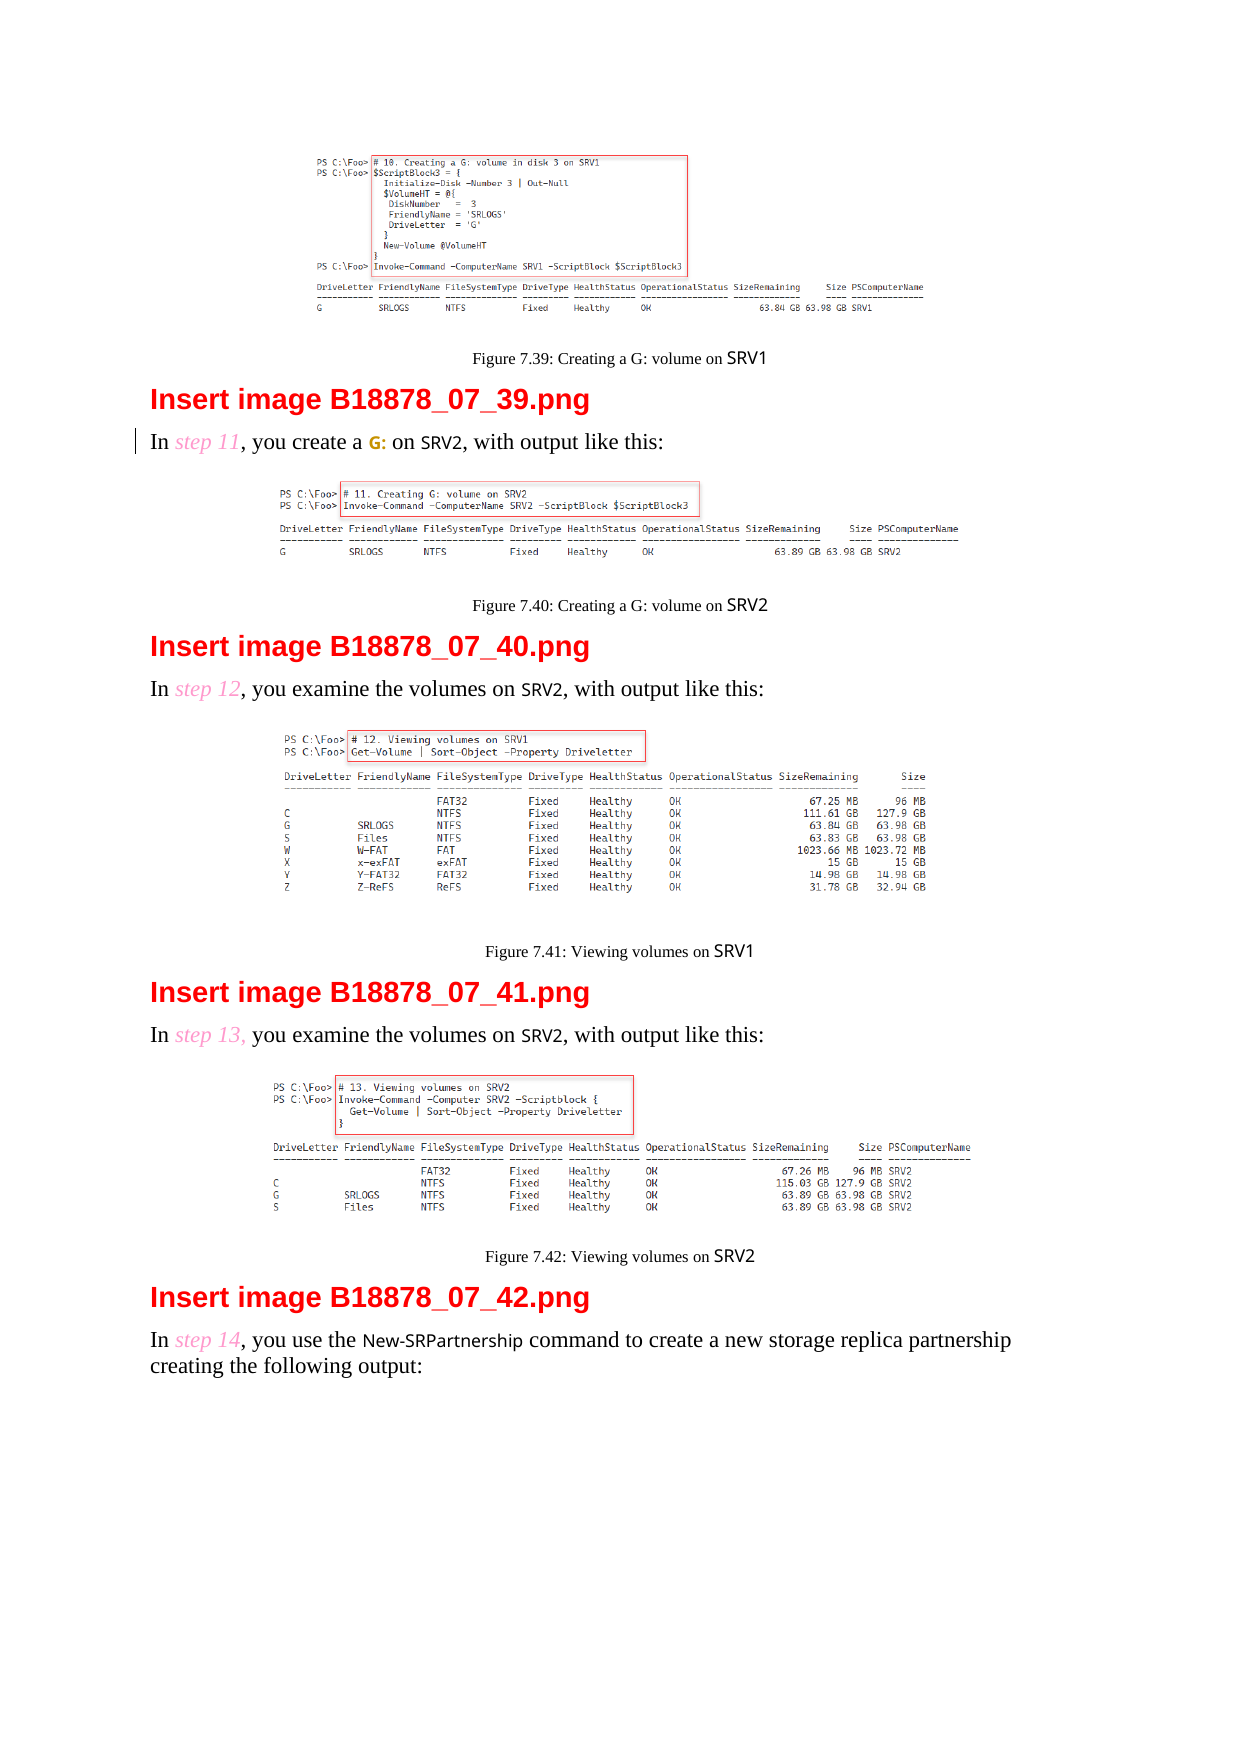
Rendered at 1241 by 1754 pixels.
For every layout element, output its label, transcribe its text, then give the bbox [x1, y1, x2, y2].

text Insert image B18878_07_41.png [150, 975, 1090, 1009]
text Figure 7.39: Creating a G: volume on SRV1 [150, 345, 1090, 369]
picture [277, 727, 964, 914]
picture [260, 1072, 980, 1219]
text Figure 7.40: Creating a G: volume on SRV2 [150, 593, 1090, 617]
text In step 11, you create a G: on SRV2, with output like this: [150, 428, 1090, 454]
text In step 14, you use the New-SRPartnership command to create a new storage replica partnership creating the following output: [150, 1326, 1090, 1379]
picture [270, 479, 971, 568]
text Figure 7.42: Viewing volumes on SRV2 [150, 1243, 1090, 1267]
text Insert image B18878_07_39.png [150, 382, 1090, 415]
text Figure 7.41: Viewing volumes on SRV1 [150, 939, 1090, 963]
text In step 12, you examine the volumes on SRV2, with output like this: [150, 676, 1090, 702]
text Insert image B18878_07_42.png [150, 1280, 1090, 1313]
text Insert image B18878_07_40.png [150, 629, 1090, 663]
picture [308, 150, 933, 321]
text In step 13, you examine the volumes on SRV2, with output like this: [150, 1021, 1090, 1048]
